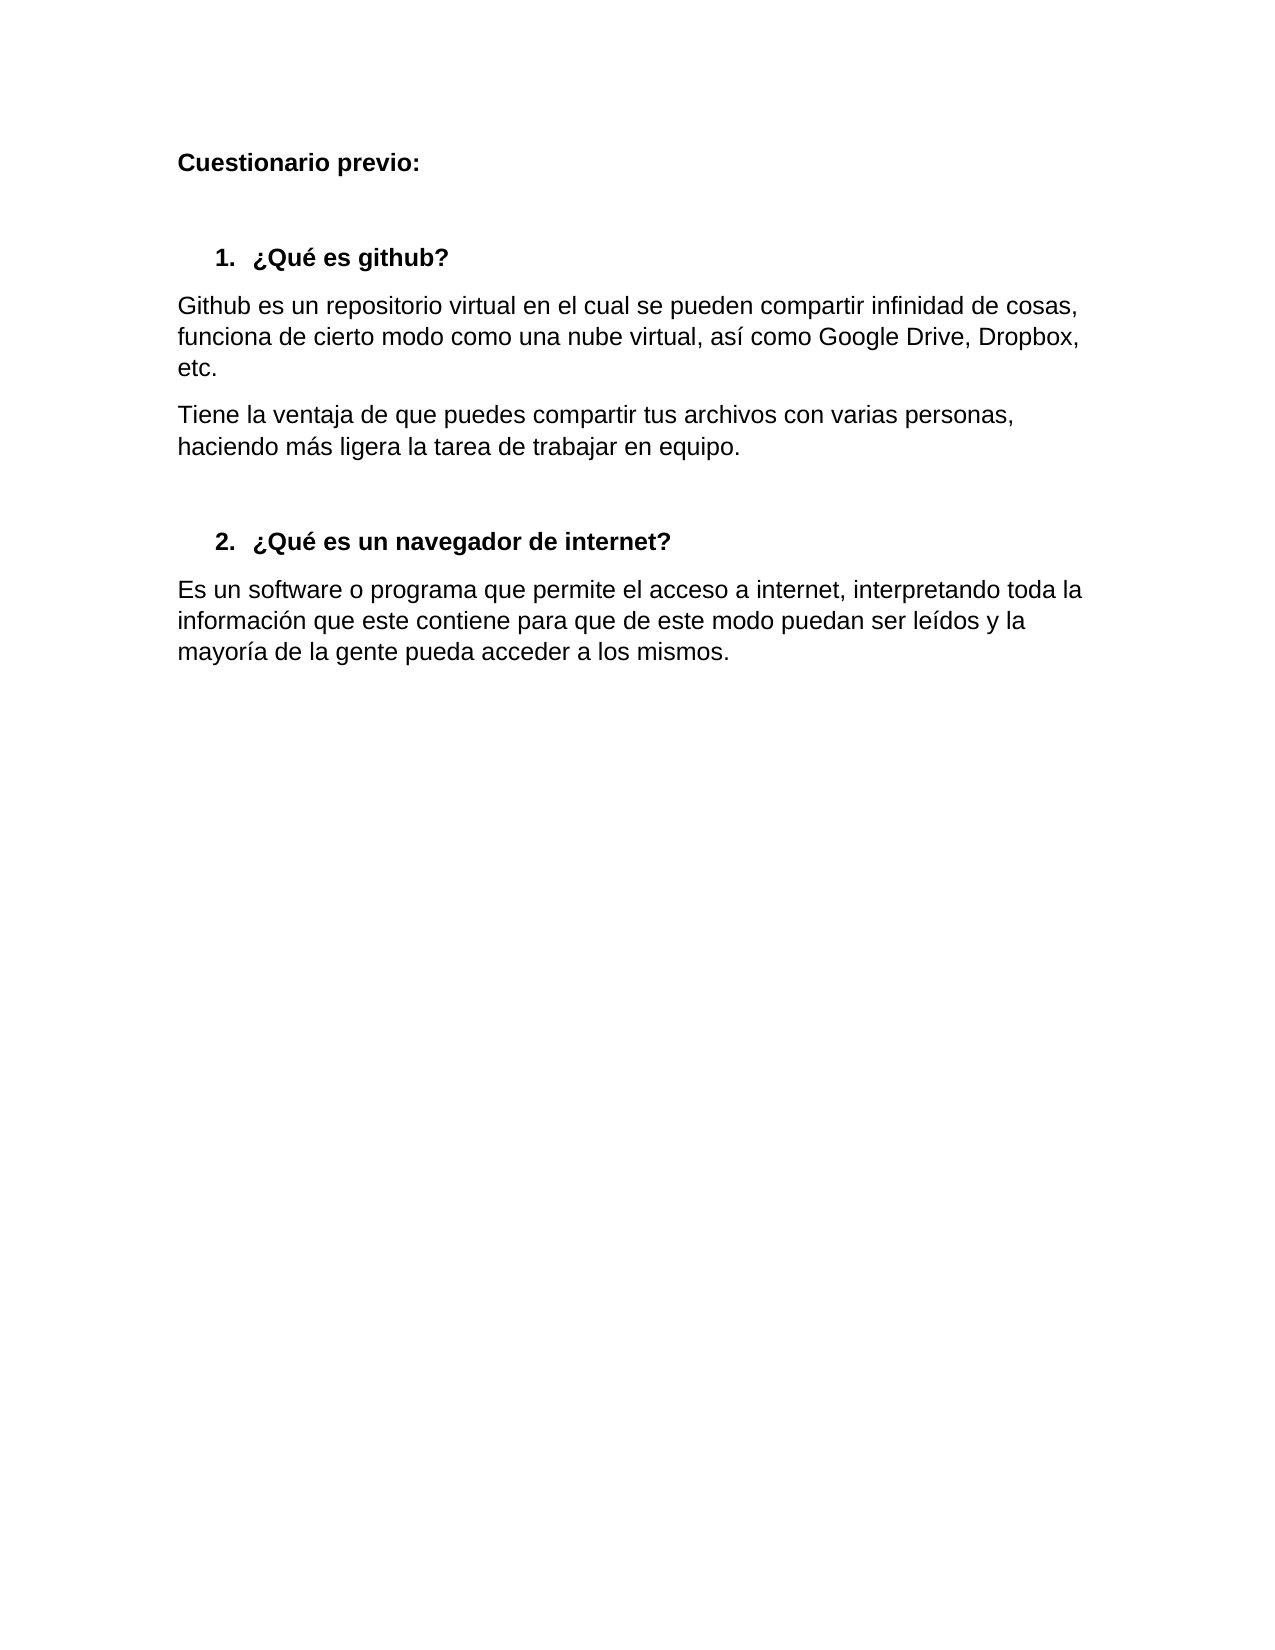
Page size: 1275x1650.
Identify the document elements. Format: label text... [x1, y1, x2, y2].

text Es un software o programa que permite el acceso a internet, interpretando toda la información que este contiene para que de este modo puedan ser leídos y la mayoría de la gente pueda acceder a los mismos. [177, 575, 1098, 666]
text Github es un repositorio virtual en el cual se pueden compartir infinidad de cosas, funciona de cierto modo como una nube virtual, así como Google Drive, Dropbox, etc. [177, 291, 1098, 382]
list ¿Qué es un navegador de internet? [215, 527, 1098, 556]
list ¿Qué es github? [215, 243, 1098, 272]
text Tiene la ventaja de que puedes compartir tus archivos con varias personas, haciendo más ligera la tarea de trabajar en equipo. [177, 401, 1098, 460]
text Cuestionario previo: [177, 148, 1098, 176]
